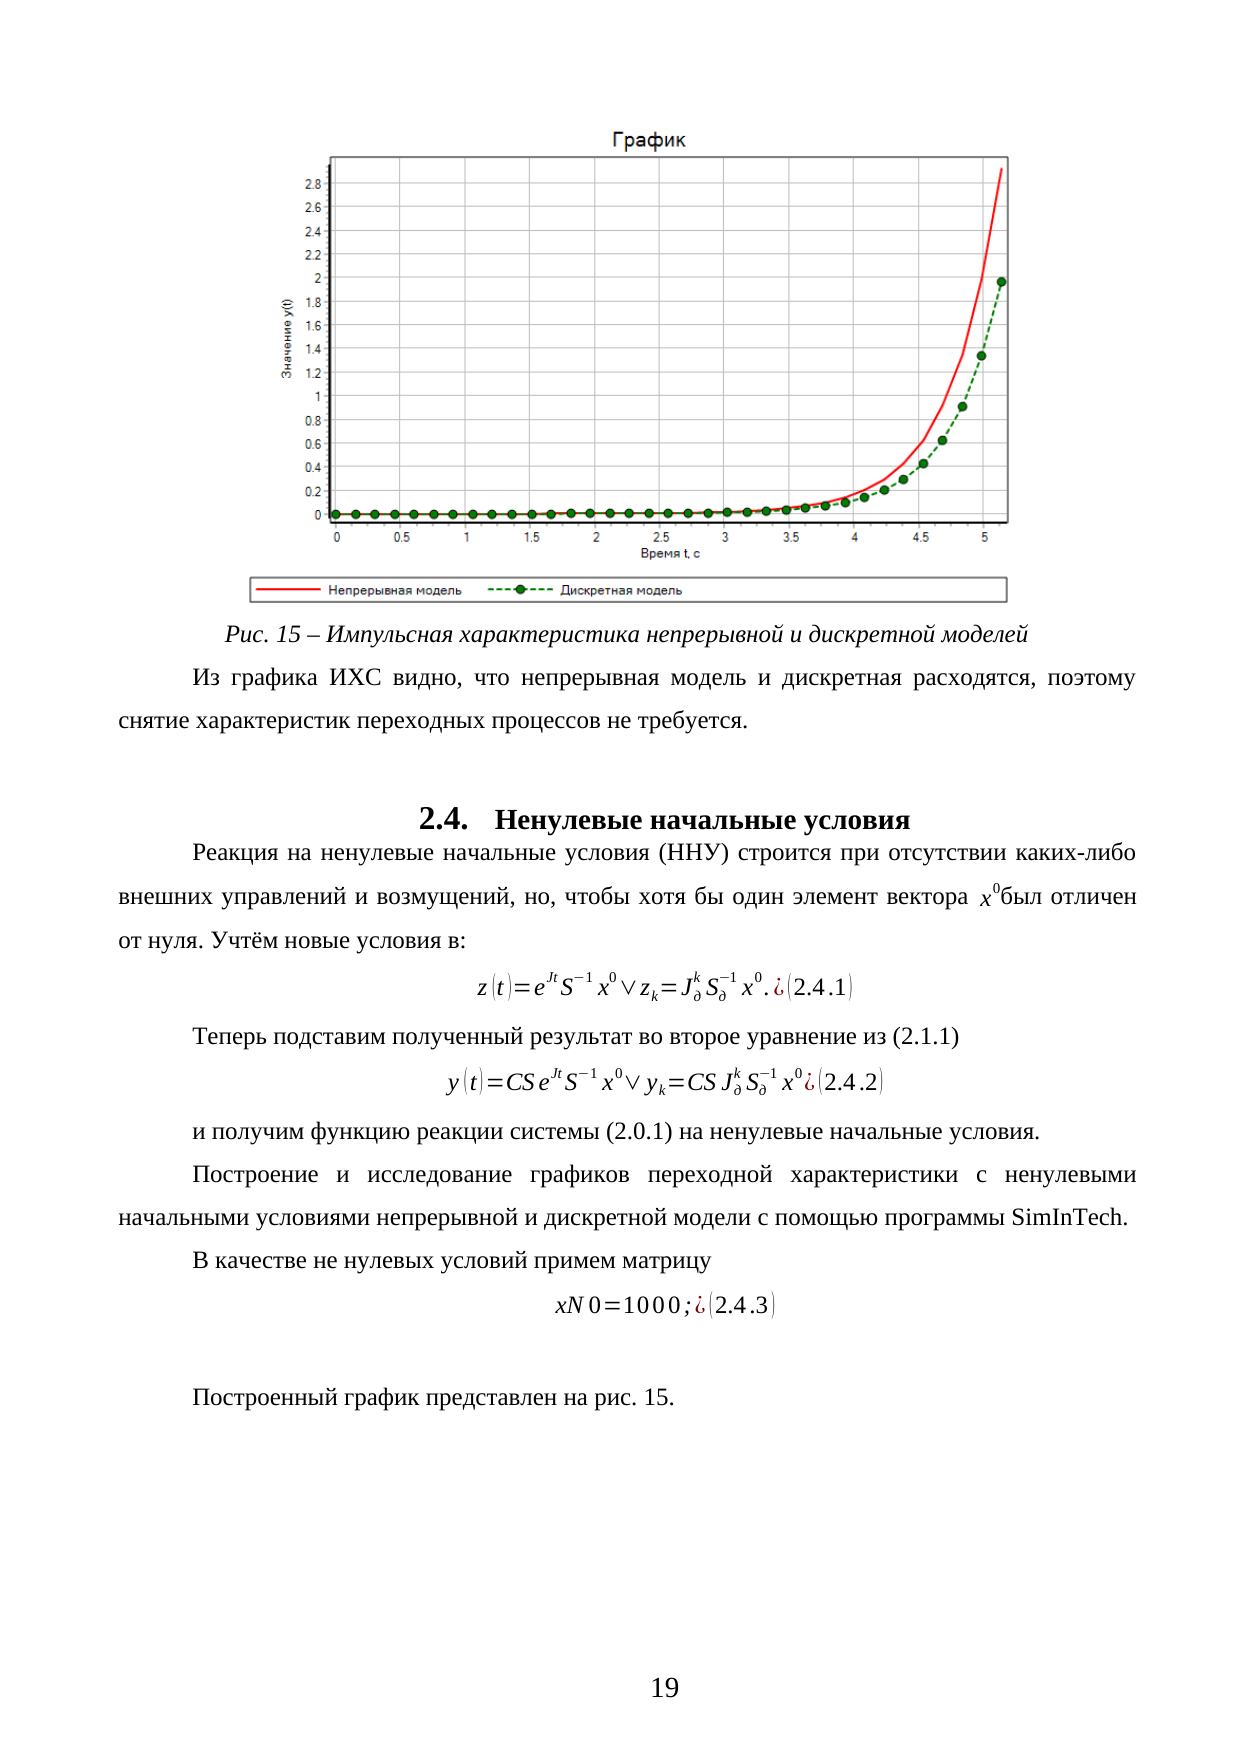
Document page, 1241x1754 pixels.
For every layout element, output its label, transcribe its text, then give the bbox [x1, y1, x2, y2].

subtitle Ненулевые начальные условия [192, 798, 1137, 837]
text Построенный график представлен на рис. 15. [118, 1382, 1137, 1411]
text Теперь подставим полученный результат во второе уравнение из (2.1.1) [118, 1021, 1137, 1050]
text и получим функцию реакции системы (2.0.1) на ненулевые начальные условия. [118, 1116, 1137, 1144]
text В качестве не нулевых условий примем матрицу [118, 1245, 1137, 1274]
text Рис. 15 – Импульсная характеристика непрерывной и дискретной моделей [118, 619, 1137, 648]
text Из графика ИХС видно, что непрерывная модель и дискретная расходятся, поэтому снятие характеристик переходных процессов не требуется. [118, 662, 1137, 734]
text Реакция на ненулевые начальные условия (ННУ) строится при отсутствии каких-либо внешних управлений и возмущений, но, чтобы хотя бы один элемент вектора был отличен от нуля. Учтём новые условия в: [118, 837, 1137, 954]
text Построение и исследование графиков переходной характеристики с ненулевыми начальными условиями непрерывной и дискретной модели с помощью программы SimInTech. [118, 1159, 1137, 1231]
picture [244, 118, 1011, 603]
